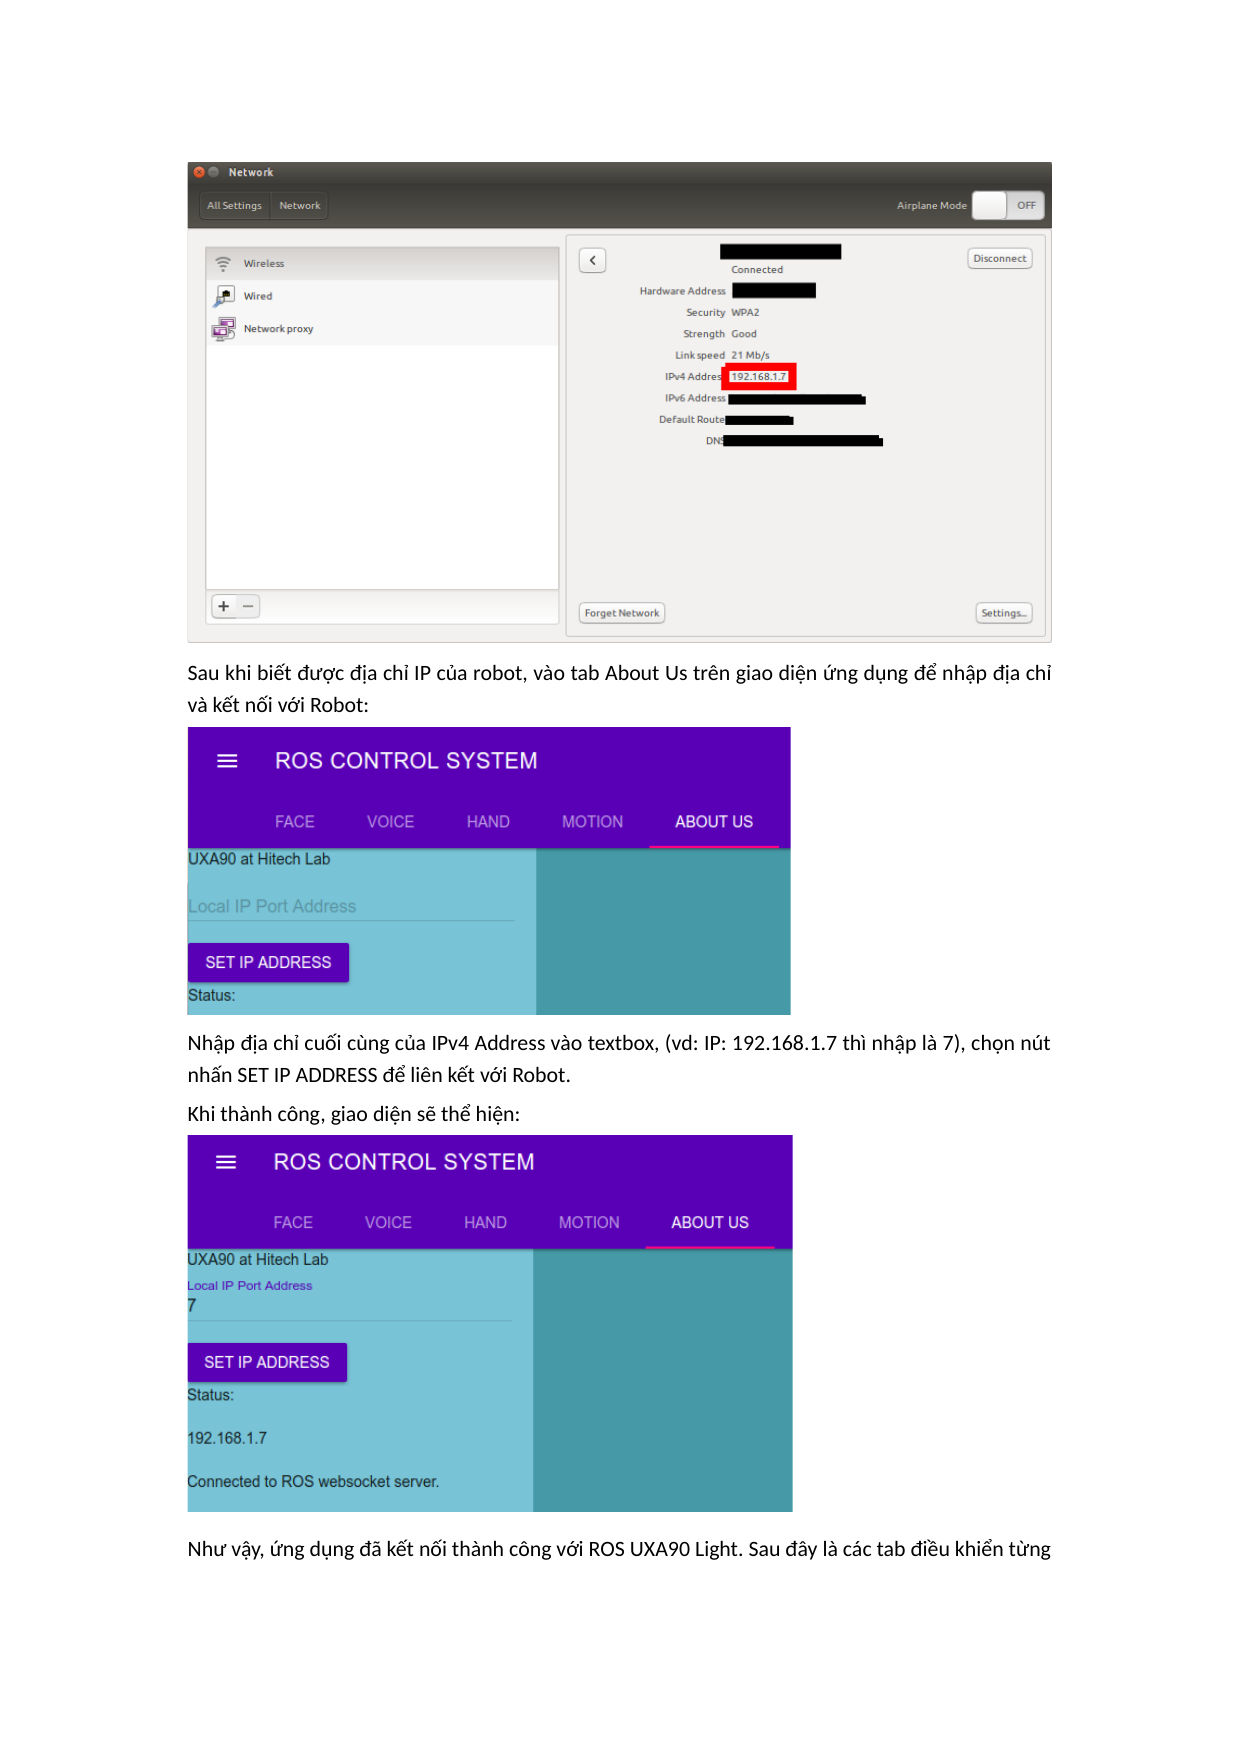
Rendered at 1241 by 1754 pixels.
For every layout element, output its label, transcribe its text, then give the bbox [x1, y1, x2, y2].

picture [187, 162, 1052, 643]
picture [187, 1135, 793, 1512]
text Nhập địa chỉ cuối cùng của IPv4 Address vào textbox, (vd: IP: 192.168.1.7 thì nhập là 7), chọn nút nhấn SET IP ADDRESS để liên kết với Robot. [187, 1026, 1053, 1091]
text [187, 1532, 1053, 1564]
picture [187, 727, 791, 1015]
text Sau khi biết được địa chỉ IP của robot, vào tab About Us trên giao diện ứng dụng để nhập địa chỉ và kết nối với Robot: [187, 656, 1053, 721]
text Khi thành công, giao diện sẽ thể hiện: [187, 1097, 1053, 1129]
